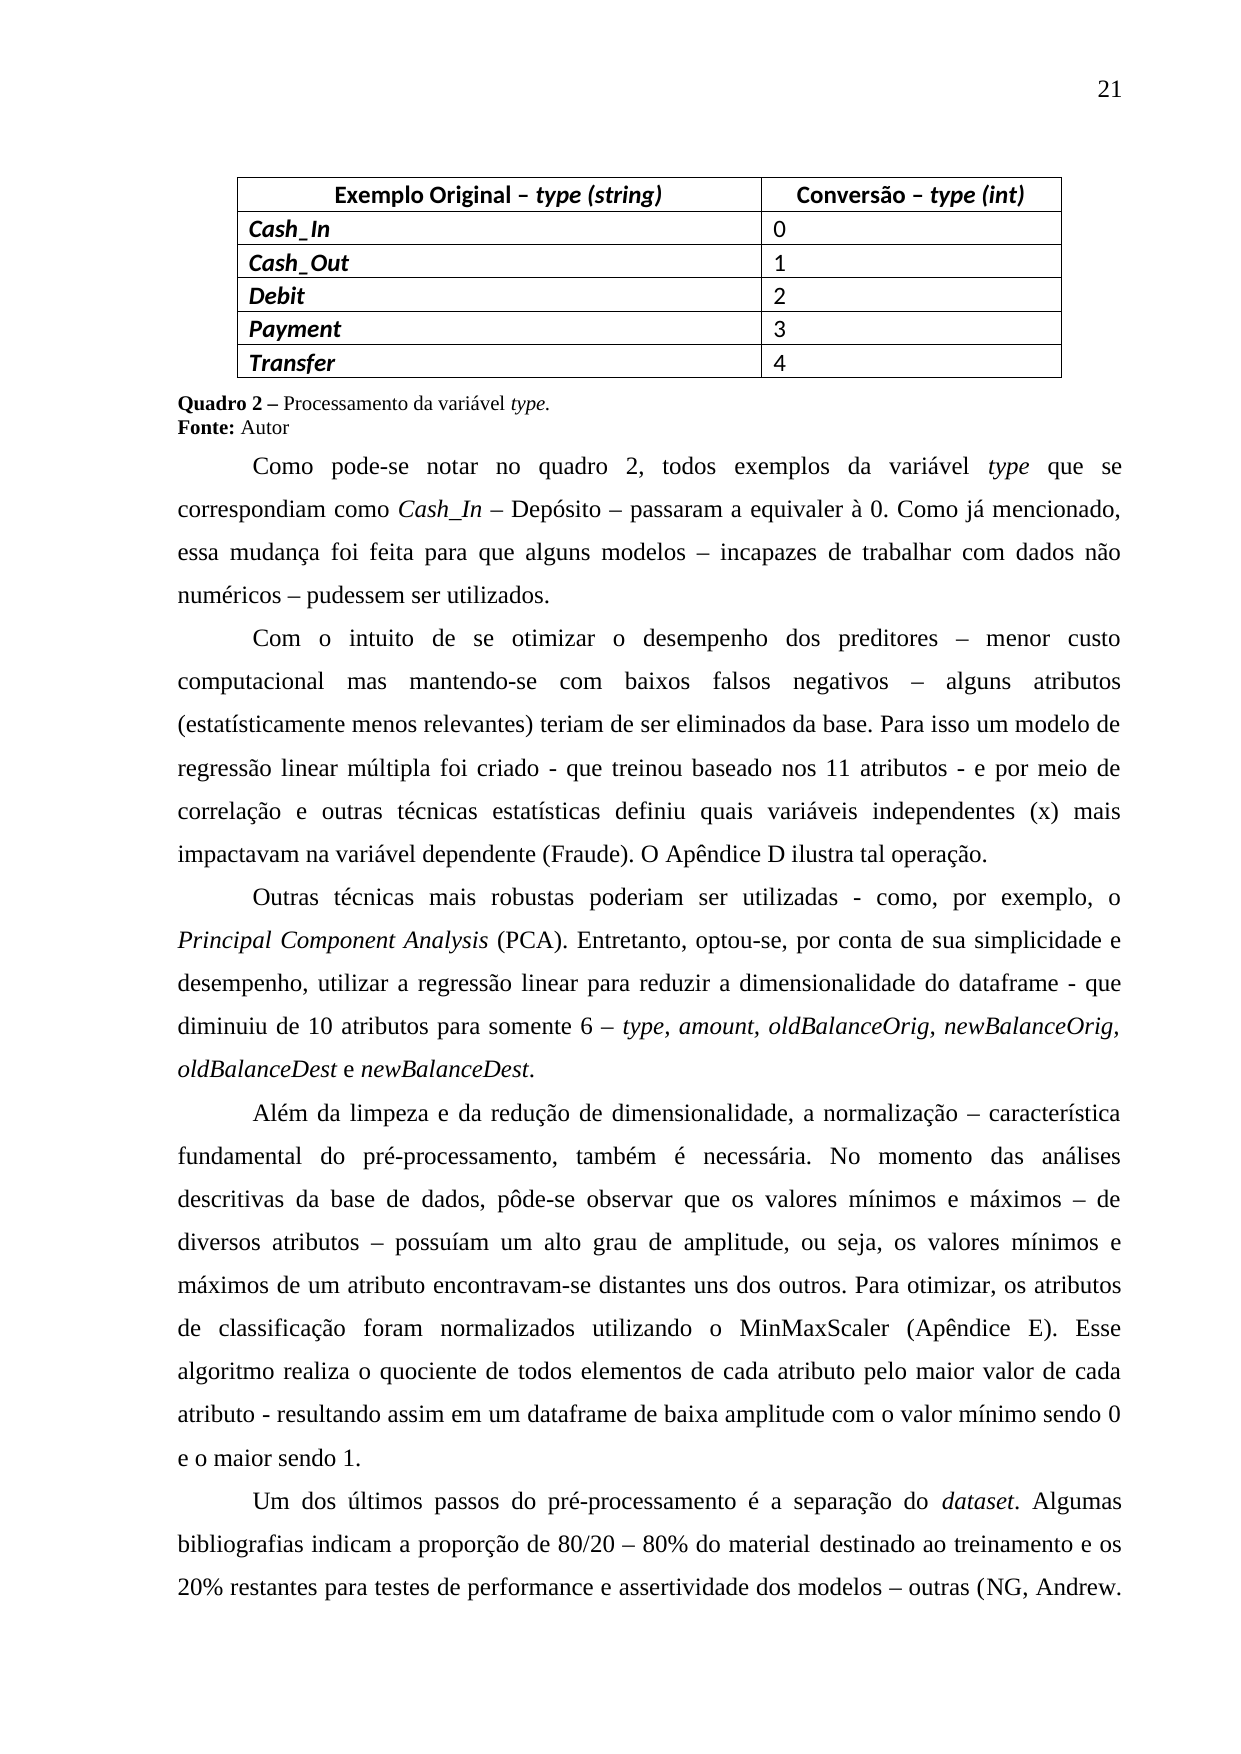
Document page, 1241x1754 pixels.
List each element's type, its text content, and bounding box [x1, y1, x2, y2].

table_cell Transfer [238, 345, 761, 377]
table_cell 2 [762, 278, 1061, 311]
table_cell Cash_Out [238, 245, 761, 277]
text Fonte: Autor [177, 415, 1122, 439]
table_cell 4 [762, 345, 1061, 377]
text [177, 1486, 1122, 1601]
text Além da limpeza e da redução de dimensionalidade, a normalização – característica fundamental do pré-processamento, também é necessária. No momento das análises descritivas da base de dados, pôde-se observar que os valores mínimos e máximos – de diversos atributos – possuíam um alto grau de amplitude, ou seja, os valores mínimos e máximos de um atributo encontravam-se distantes uns dos outros. Para otimizar, os atributos de classificação foram normalizados utilizando o MinMaxScaler (Apêndice E). Esse algoritmo realiza o quociente de todos elementos de cada atributo pelo maior valor de cada atributo - resultando assim em um dataframe de baixa amplitude com o valor mínimo sendo 0 e o maior sendo 1. [177, 1098, 1122, 1471]
table_cell 1 [762, 245, 1061, 277]
table_header Exemplo Original – type (string) [238, 178, 761, 211]
table_cell Payment [238, 312, 761, 344]
text Quadro 2 – Processamento da variável type. [177, 391, 1122, 415]
table_header Conversão – type (int) [762, 178, 1061, 211]
table_cell Cash_In [238, 212, 761, 244]
table_cell 3 [762, 312, 1061, 344]
text Outras técnicas mais robustas poderiam ser utilizadas - como, por exemplo, o Principal Component Analysis (PCA). Entretanto, optou-se, por conta de sua simplicidade e desempenho, utilizar a regressão linear para reduzir a dimensionalidade do dataframe - que diminuiu de 10 atributos para somente 6 – type, amount, oldBalanceOrig, newBalanceOrig, oldBalanceDest e newBalanceDest. [177, 882, 1122, 1083]
table_cell 0 [762, 212, 1061, 244]
text Como pode-se notar no quadro 2, todos exemplos da variável type que se correspondiam como Cash_In – Depósito – passaram a equivaler à 0. Como já mencionado, essa mudança foi feita para que alguns modelos – incapazes de trabalhar com dados não numéricos – pudessem ser utilizados. [177, 451, 1122, 609]
text Com o intuito de se otimizar o desempenho dos preditores – menor custo computacional mas mantendo-se com baixos falsos negativos – alguns atributos (estatísticamente menos relevantes) teriam de ser eliminados da base. Para isso um modelo de regressão linear múltipla foi criado - que treinou baseado nos 11 atributos - e por meio de correlação e outras técnicas estatísticas definiu quais variáveis independentes (x) mais impactavam na variável dependente (Fraude). O Apêndice D ilustra tal operação. [177, 623, 1122, 868]
table_cell Debit [238, 278, 761, 311]
